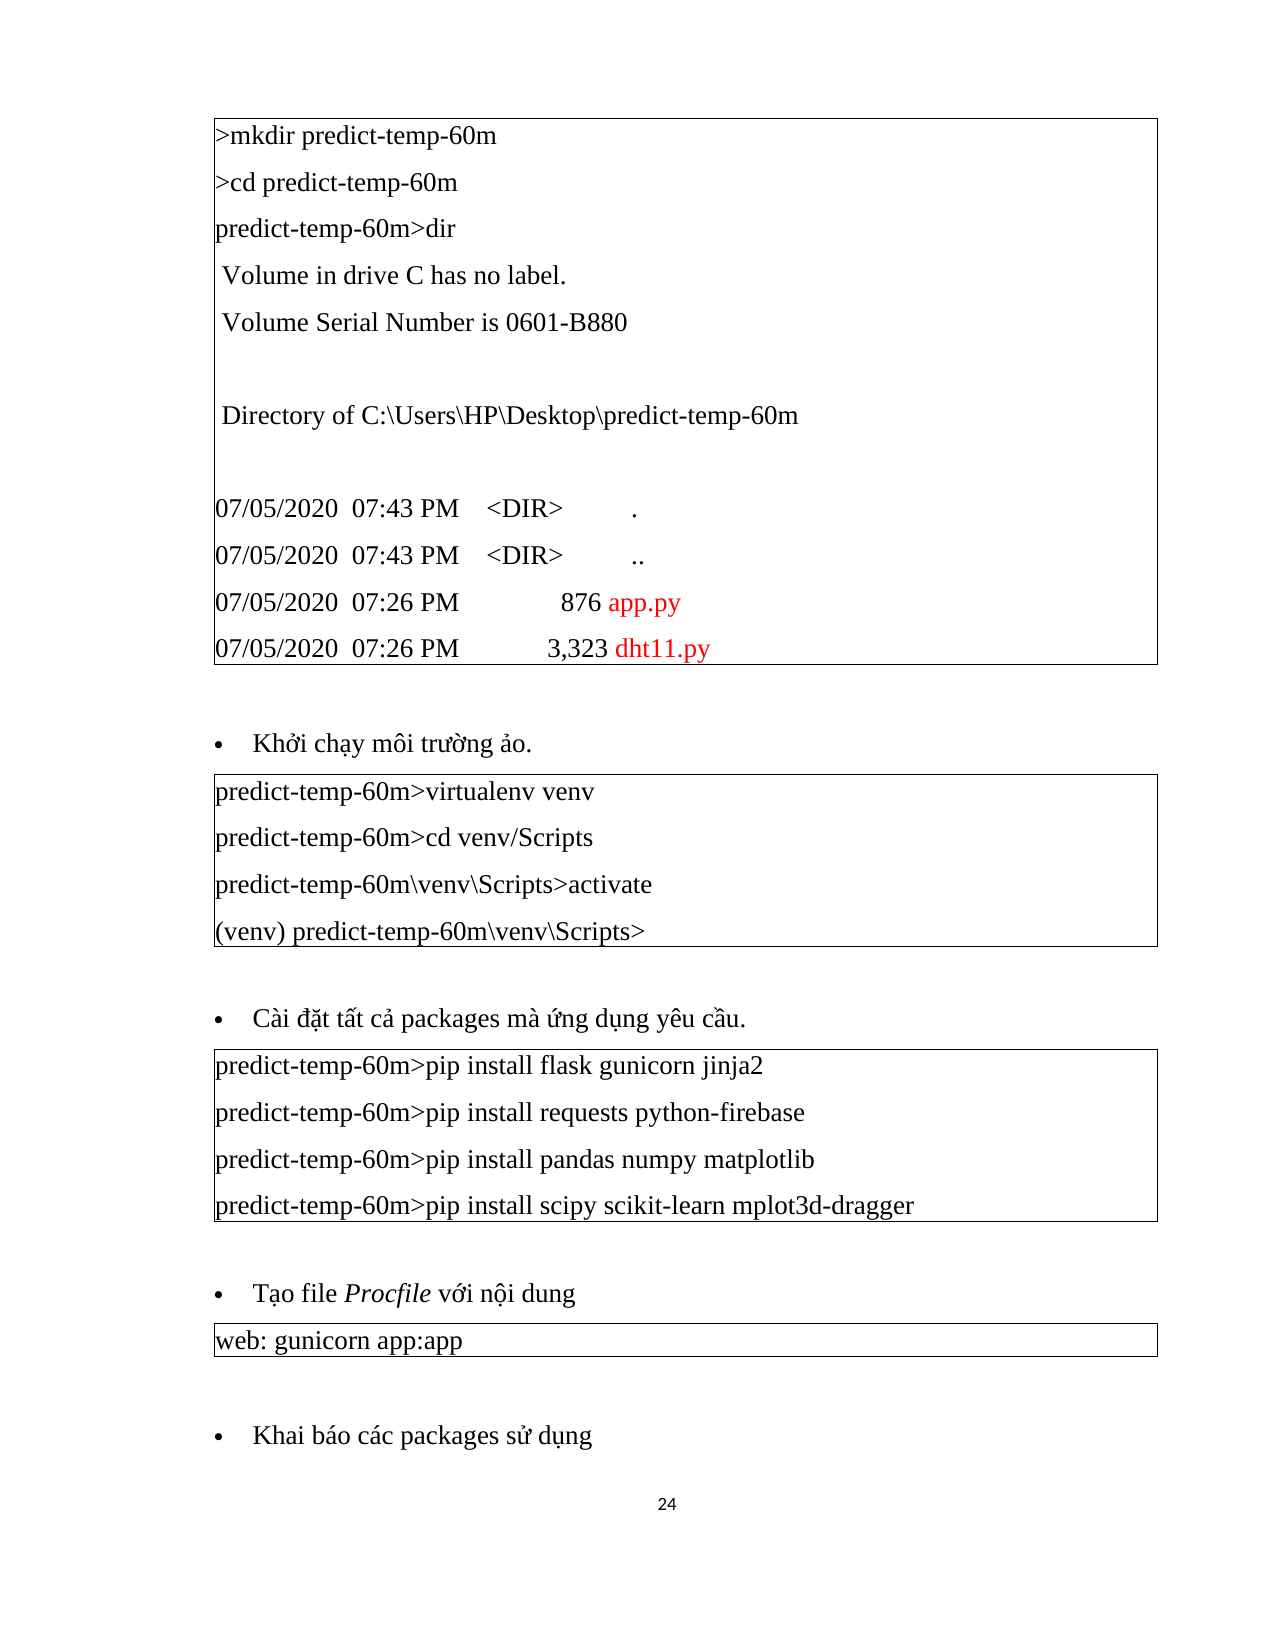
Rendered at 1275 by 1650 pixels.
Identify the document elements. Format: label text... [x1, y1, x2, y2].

list >cd predict-temp-60m [215, 165, 1157, 197]
list web: gunicorn app:app [215, 1324, 1157, 1356]
list (venv) predict-temp-60m\venv\Scripts> [215, 913, 1157, 946]
list 07/05/2020 07:43 PM <DIR> . [215, 491, 1157, 524]
list Khai báo các packages sử dụng [215, 1419, 1157, 1450]
list Volume in drive C has no label. [215, 258, 1157, 290]
list 07/05/2020 07:43 PM <DIR> .. [215, 538, 1157, 570]
list predict-temp-60m>pip install scipy scikit-learn mplot3d-dragger [215, 1188, 1157, 1221]
list Volume Serial Number is 0601-B880 [215, 305, 1157, 337]
list predict-temp-60m>virtualenv venv [215, 775, 1157, 806]
list predict-temp-60m>pip install pandas numpy matplotlib [215, 1142, 1157, 1174]
list predict-temp-60m>pip install flask gunicorn jinja2 [215, 1050, 1157, 1081]
list Khởi chạy môi trường ảo. [215, 727, 1157, 758]
list Cài đặt tất cả packages mà ứng dụng yêu cầu. [215, 1002, 1157, 1033]
list Tạo file Procfile với nội dung [215, 1277, 1157, 1308]
list >mkdir predict-temp-60m [215, 119, 1157, 150]
list predict-temp-60m\venv\Scripts>activate [215, 867, 1157, 899]
list predict-temp-60m>pip install requests python-firebase [215, 1095, 1157, 1127]
list 07/05/2020 07:26 PM 876 app.py [215, 585, 1157, 617]
list Directory of C:\Users\HP\Desktop\predict-temp-60m [215, 398, 1157, 430]
list predict-temp-60m>cd venv/Scripts [215, 820, 1157, 852]
list predict-temp-60m>dir [215, 211, 1157, 244]
list 07/05/2020 07:26 PM 3,323 dht11.py [215, 631, 1157, 664]
